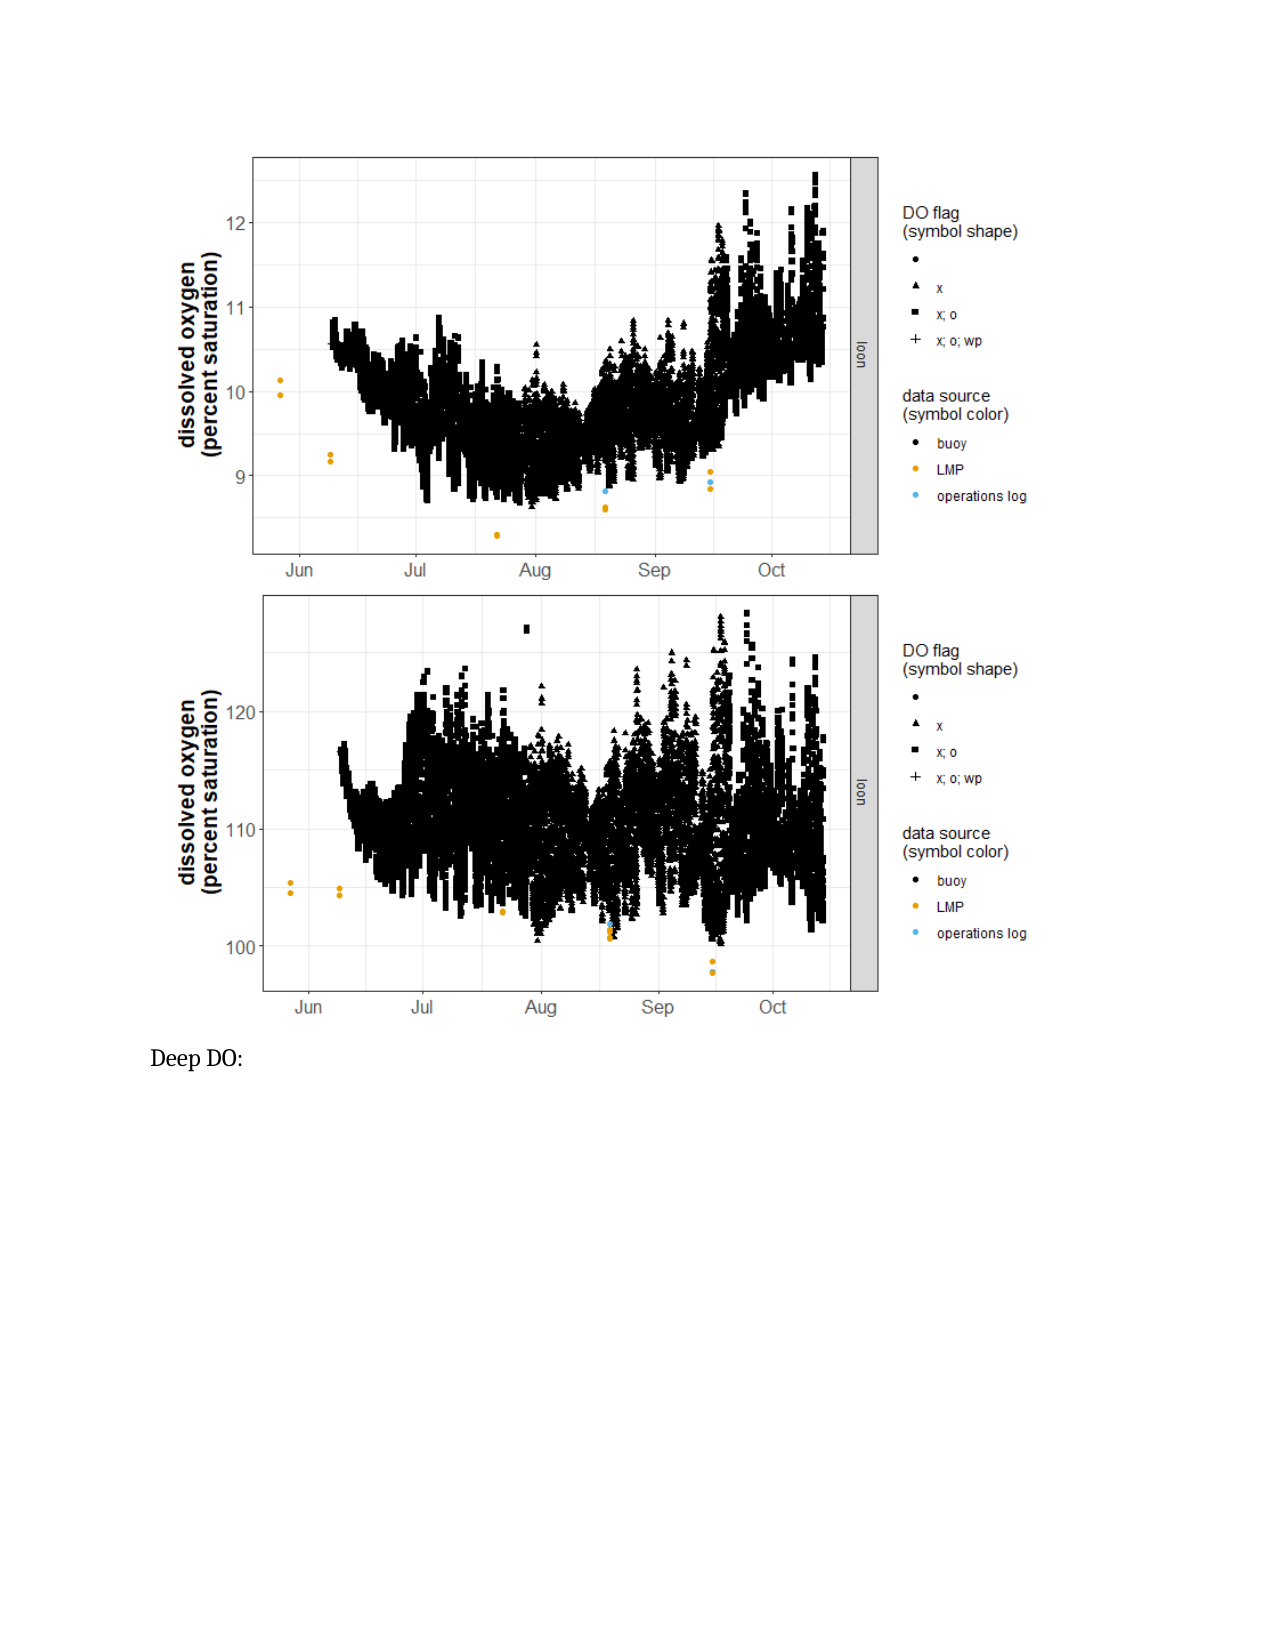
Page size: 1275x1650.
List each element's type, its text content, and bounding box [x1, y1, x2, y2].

picture [168, 150, 1044, 1025]
text Deep DO: [150, 1044, 1125, 1072]
